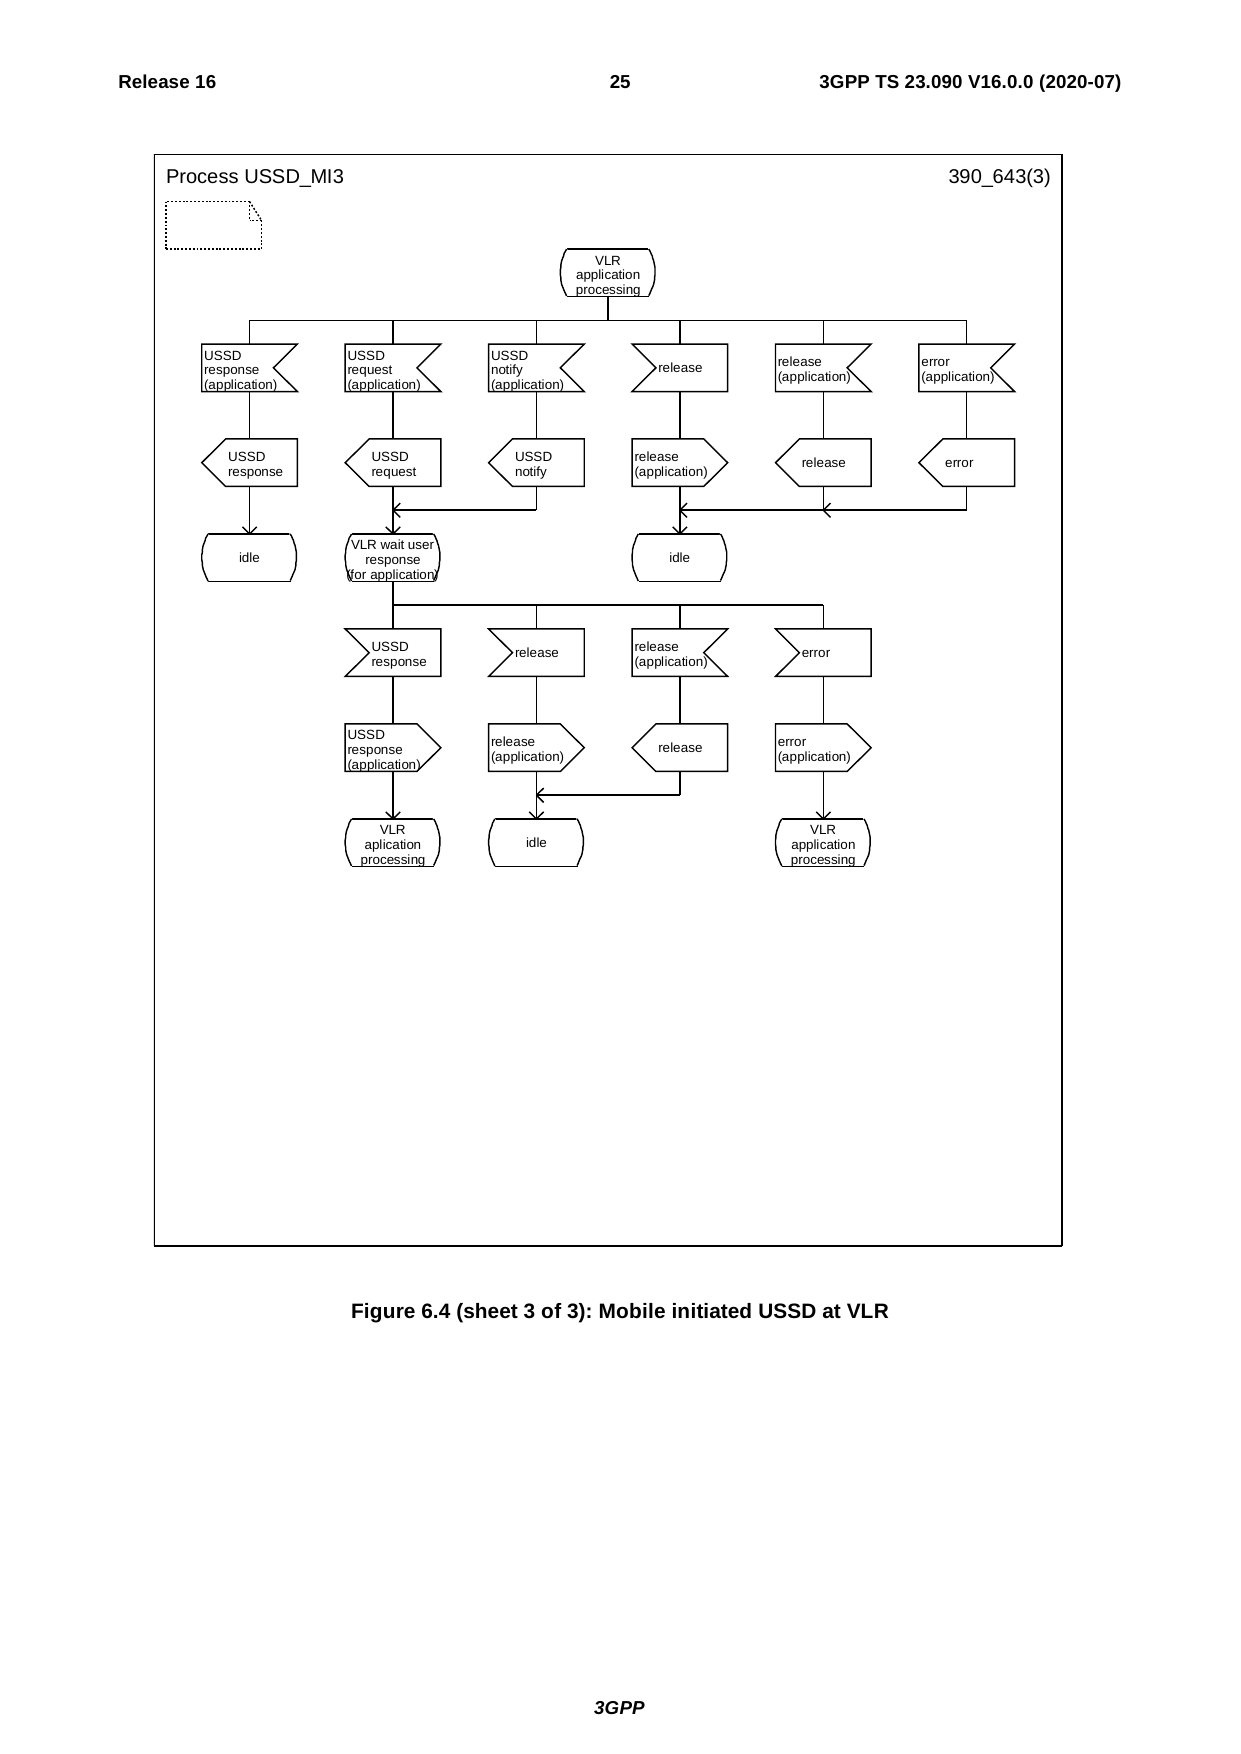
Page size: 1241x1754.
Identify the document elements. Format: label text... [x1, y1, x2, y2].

text Figure 6.4 (sheet 3 of 3): Mobile initiated USSD at VLR [118, 1299, 1122, 1323]
